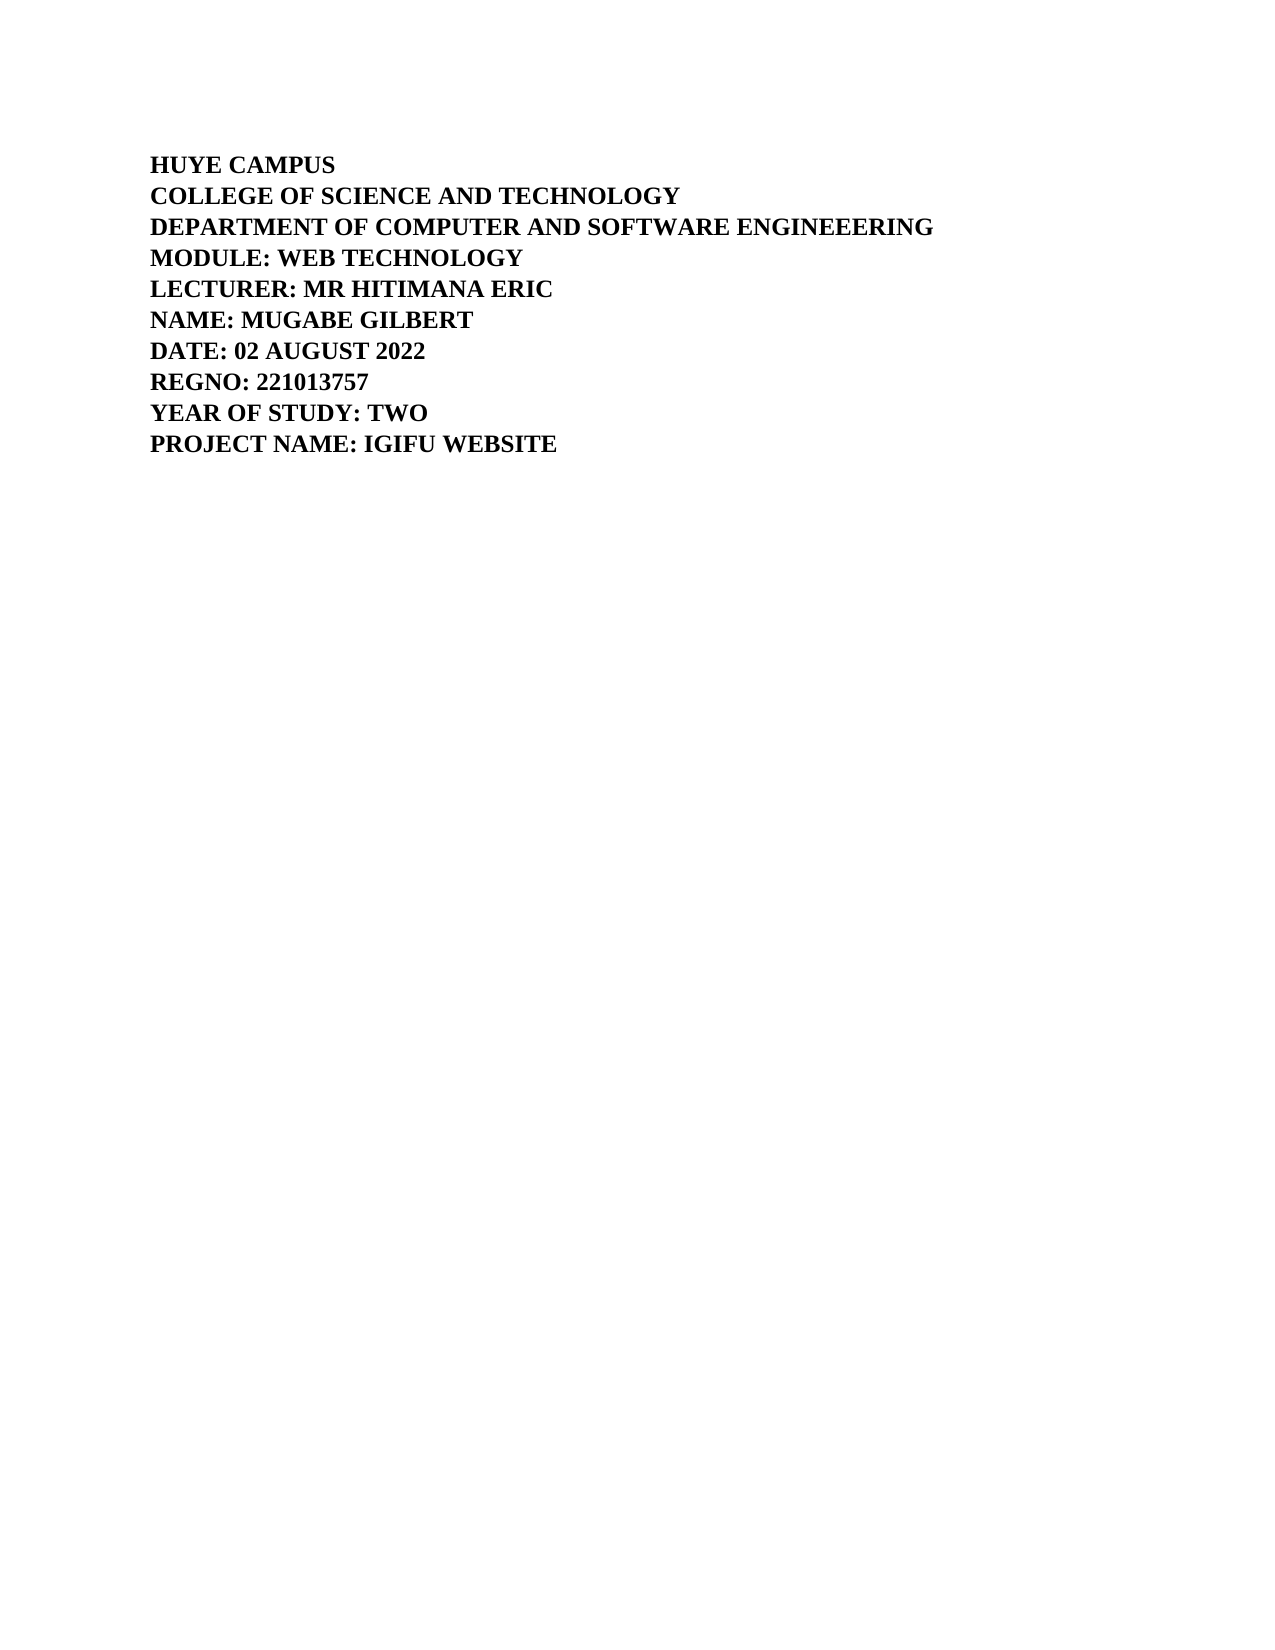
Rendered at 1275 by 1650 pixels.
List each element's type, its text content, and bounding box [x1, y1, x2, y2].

text MODULE: WEB TECHNOLOGY [150, 243, 1125, 272]
text NAME: MUGABE GILBERT [150, 305, 1125, 334]
text DATE: 02 AUGUST 2022 [150, 336, 1125, 365]
text LECTURER: MR HITIMANA ERIC [150, 274, 1125, 303]
text HUYE CAMPUS [150, 150, 1125, 179]
text REGNO: 221013757 [150, 367, 1125, 396]
text COLLEGE OF SCIENCE AND TECHNOLOGY [150, 181, 1125, 210]
text YEAR OF STUDY: TWO [150, 398, 1125, 427]
text DEPARTMENT OF COMPUTER AND SOFTWARE ENGINEEERING [150, 212, 1125, 241]
text PROJECT NAME: IGIFU WEBSITE [150, 429, 1125, 458]
